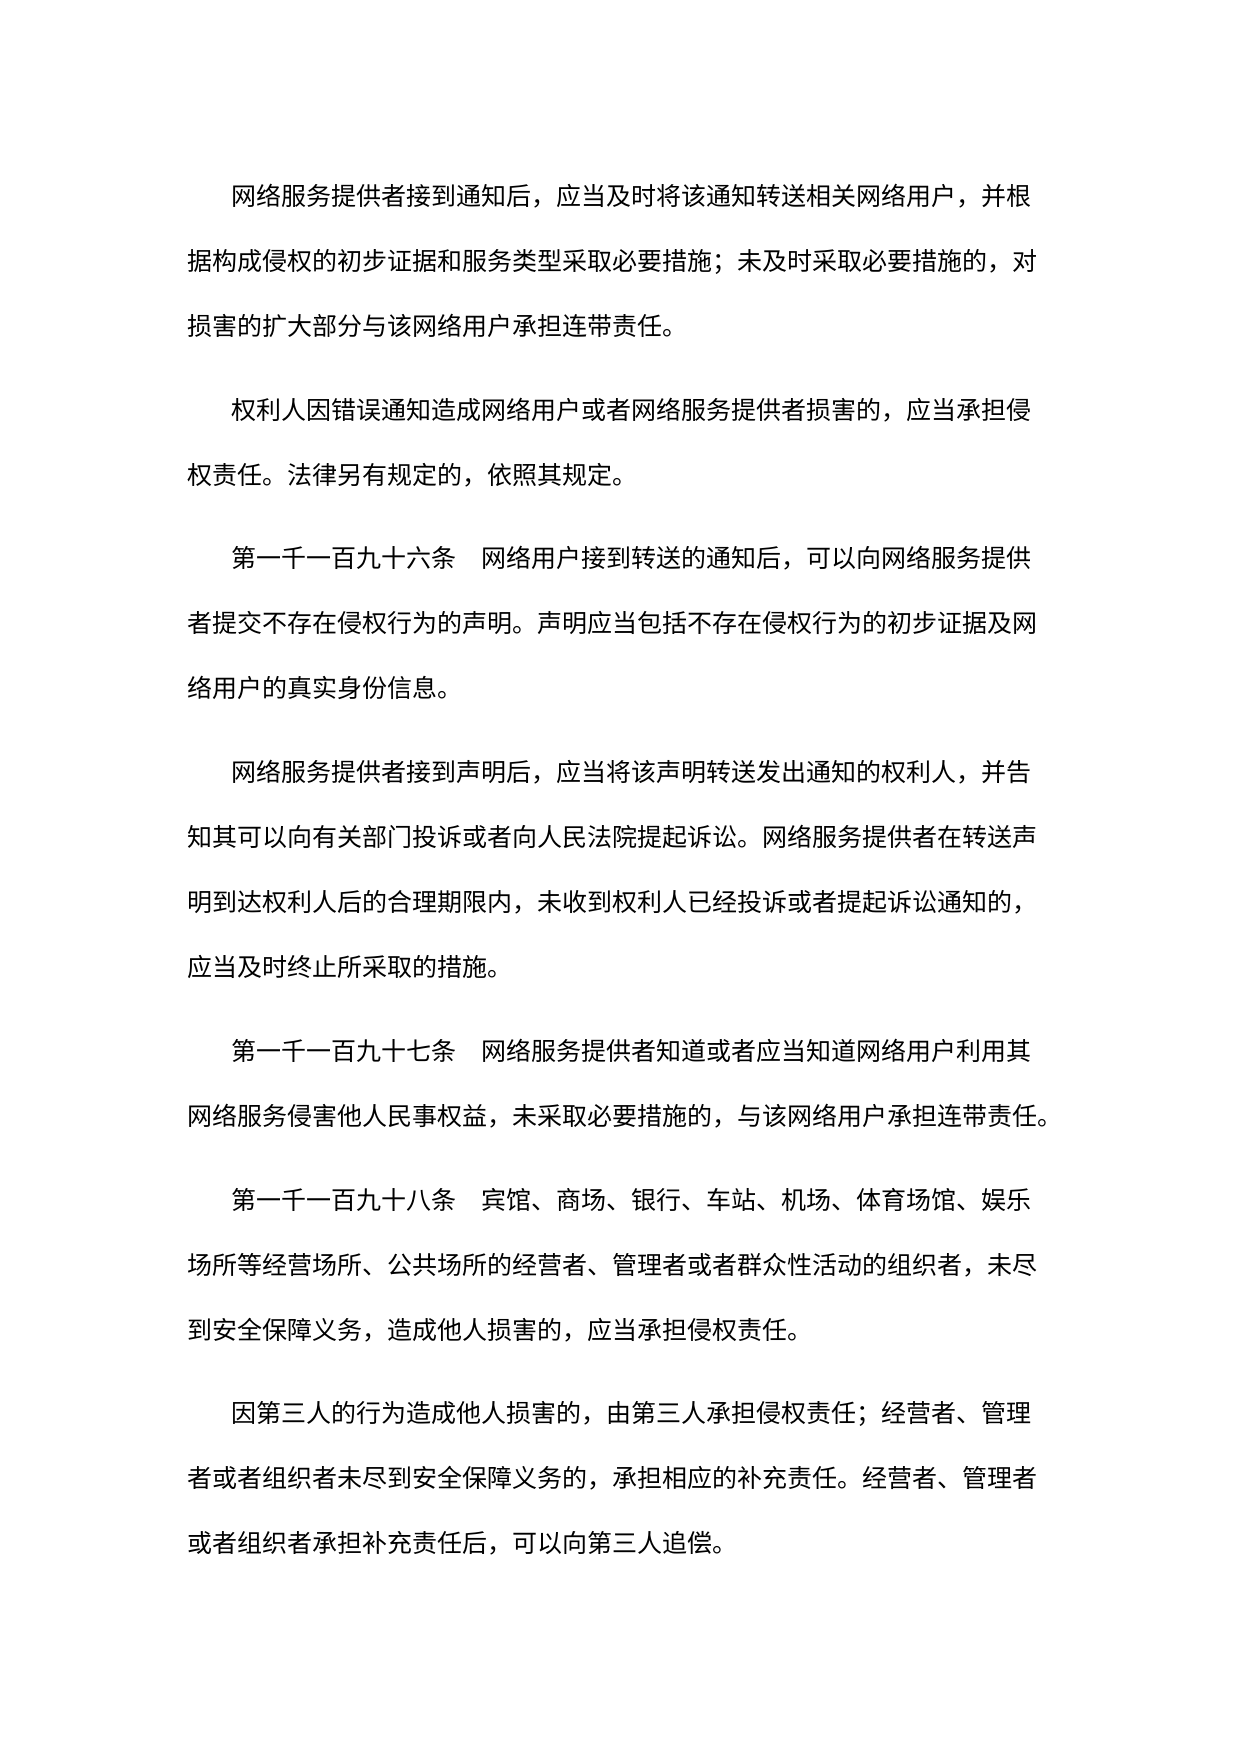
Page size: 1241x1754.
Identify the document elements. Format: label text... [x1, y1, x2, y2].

text 第一千一百九十六条 网络用户接到转送的通知后，可以向网络服务提供者提交不存在侵权行为的声明。声明应当包括不存在侵权行为的初步证据及网络用户的真实身份信息。 [187, 524, 1053, 719]
text 网络服务提供者接到声明后，应当将该声明转送发出通知的权利人，并告知其可以向有关部门投诉或者向人民法院提起诉讼。网络服务提供者在转送声明到达权利人后的合理期限内，未收到权利人已经投诉或者提起诉讼通知的，应当及时终止所采取的措施。 [187, 738, 1053, 998]
text 第一千一百九十八条 宾馆、商场、银行、车站、机场、体育场馆、娱乐场所等经营场所、公共场所的经营者、管理者或者群众性活动的组织者，未尽到安全保障义务，造成他人损害的，应当承担侵权责任。 [187, 1166, 1053, 1361]
text 因第三人的行为造成他人损害的，由第三人承担侵权责任；经营者、管理者或者组织者未尽到安全保障义务的，承担相应的补充责任。经营者、管理者或者组织者承担补充责任后，可以向第三人追偿。 [187, 1379, 1053, 1574]
text 权利人因错误通知造成网络用户或者网络服务提供者损害的，应当承担侵权责任。法律另有规定的，依照其规定。 [187, 376, 1053, 506]
text 第一千一百九十七条 网络服务提供者知道或者应当知道网络用户利用其网络服务侵害他人民事权益，未采取必要措施的，与该网络用户承担连带责任。 [187, 1017, 1053, 1147]
text 网络服务提供者接到通知后，应当及时将该通知转送相关网络用户，并根据构成侵权的初步证据和服务类型采取必要措施；未及时采取必要措施的，对损害的扩大部分与该网络用户承担连带责任。 [187, 162, 1053, 357]
